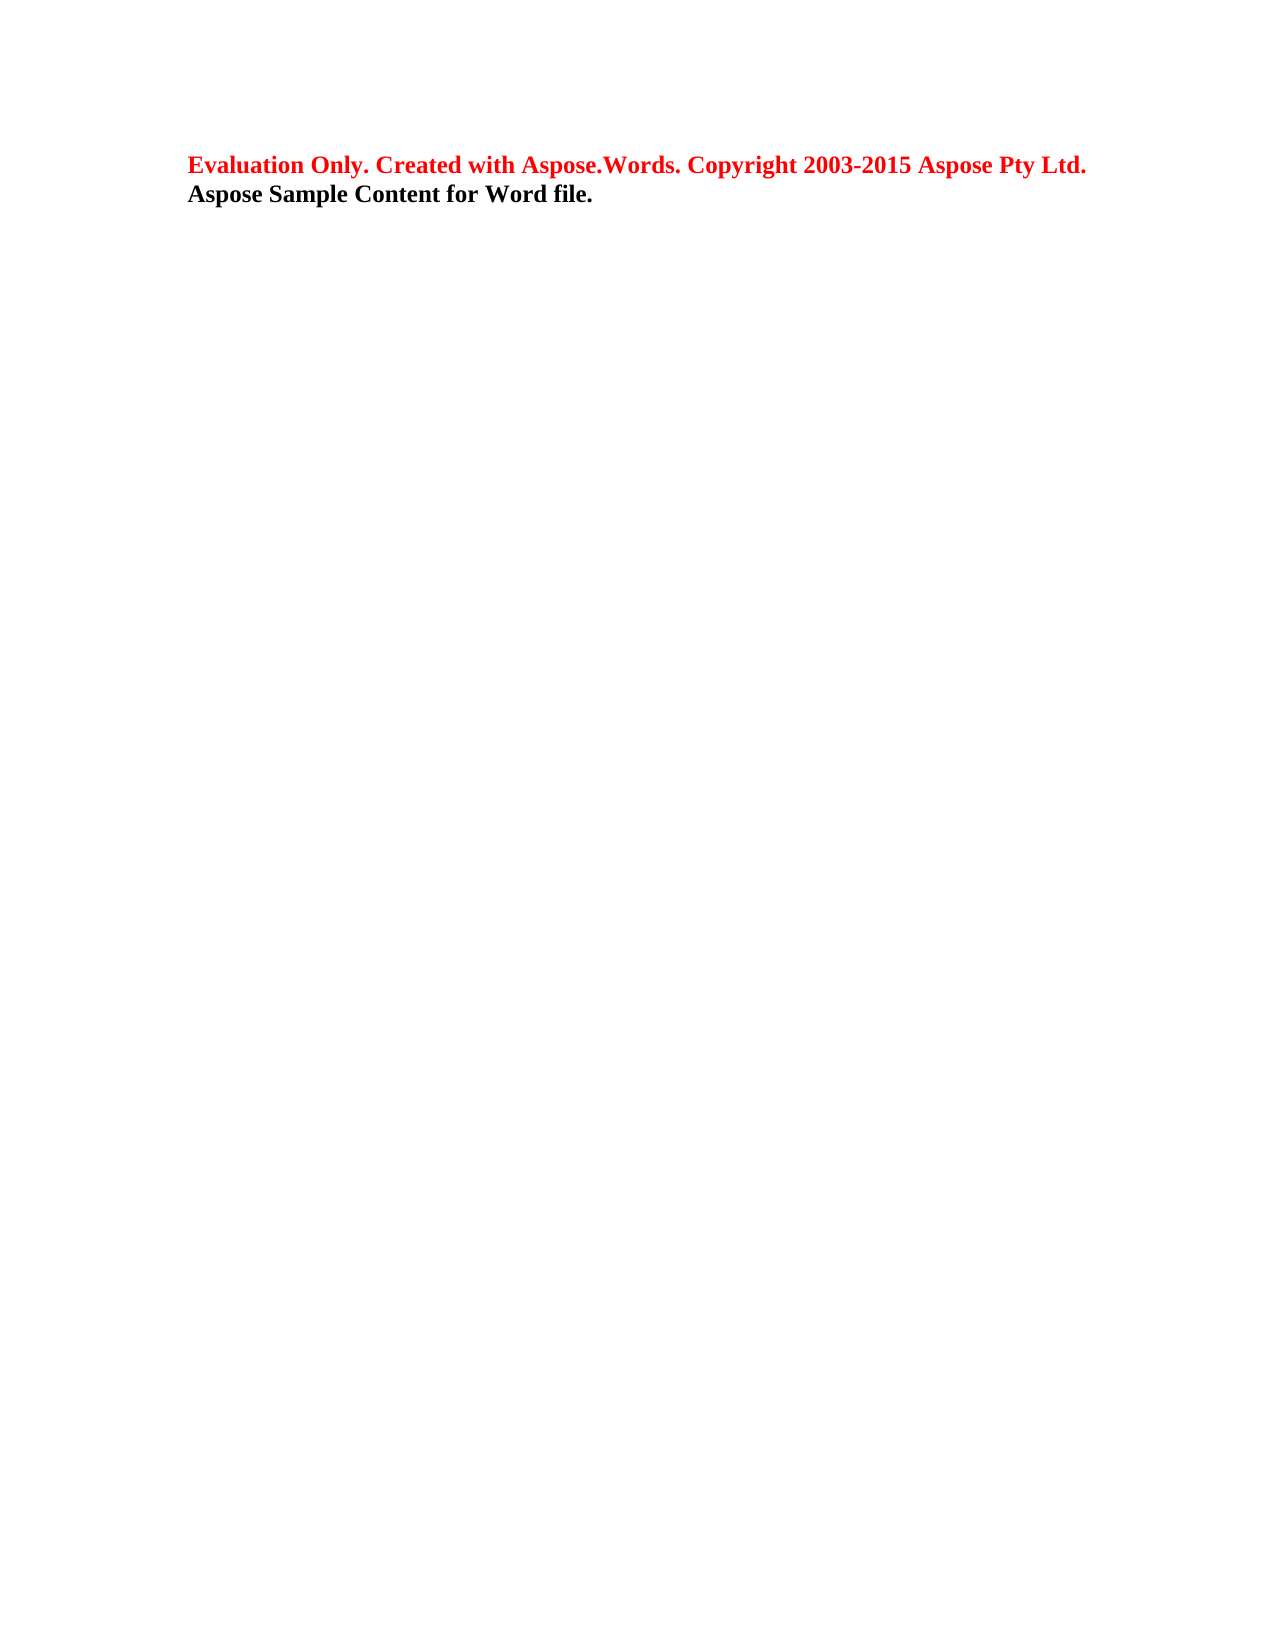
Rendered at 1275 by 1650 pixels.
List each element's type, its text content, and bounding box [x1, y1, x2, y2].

text Evaluation Only. Created with Aspose.Words. Copyright 2003-2015 Aspose Pty Ltd. [187, 150, 1087, 179]
text Aspose Sample Content for Word file. [187, 179, 1087, 207]
